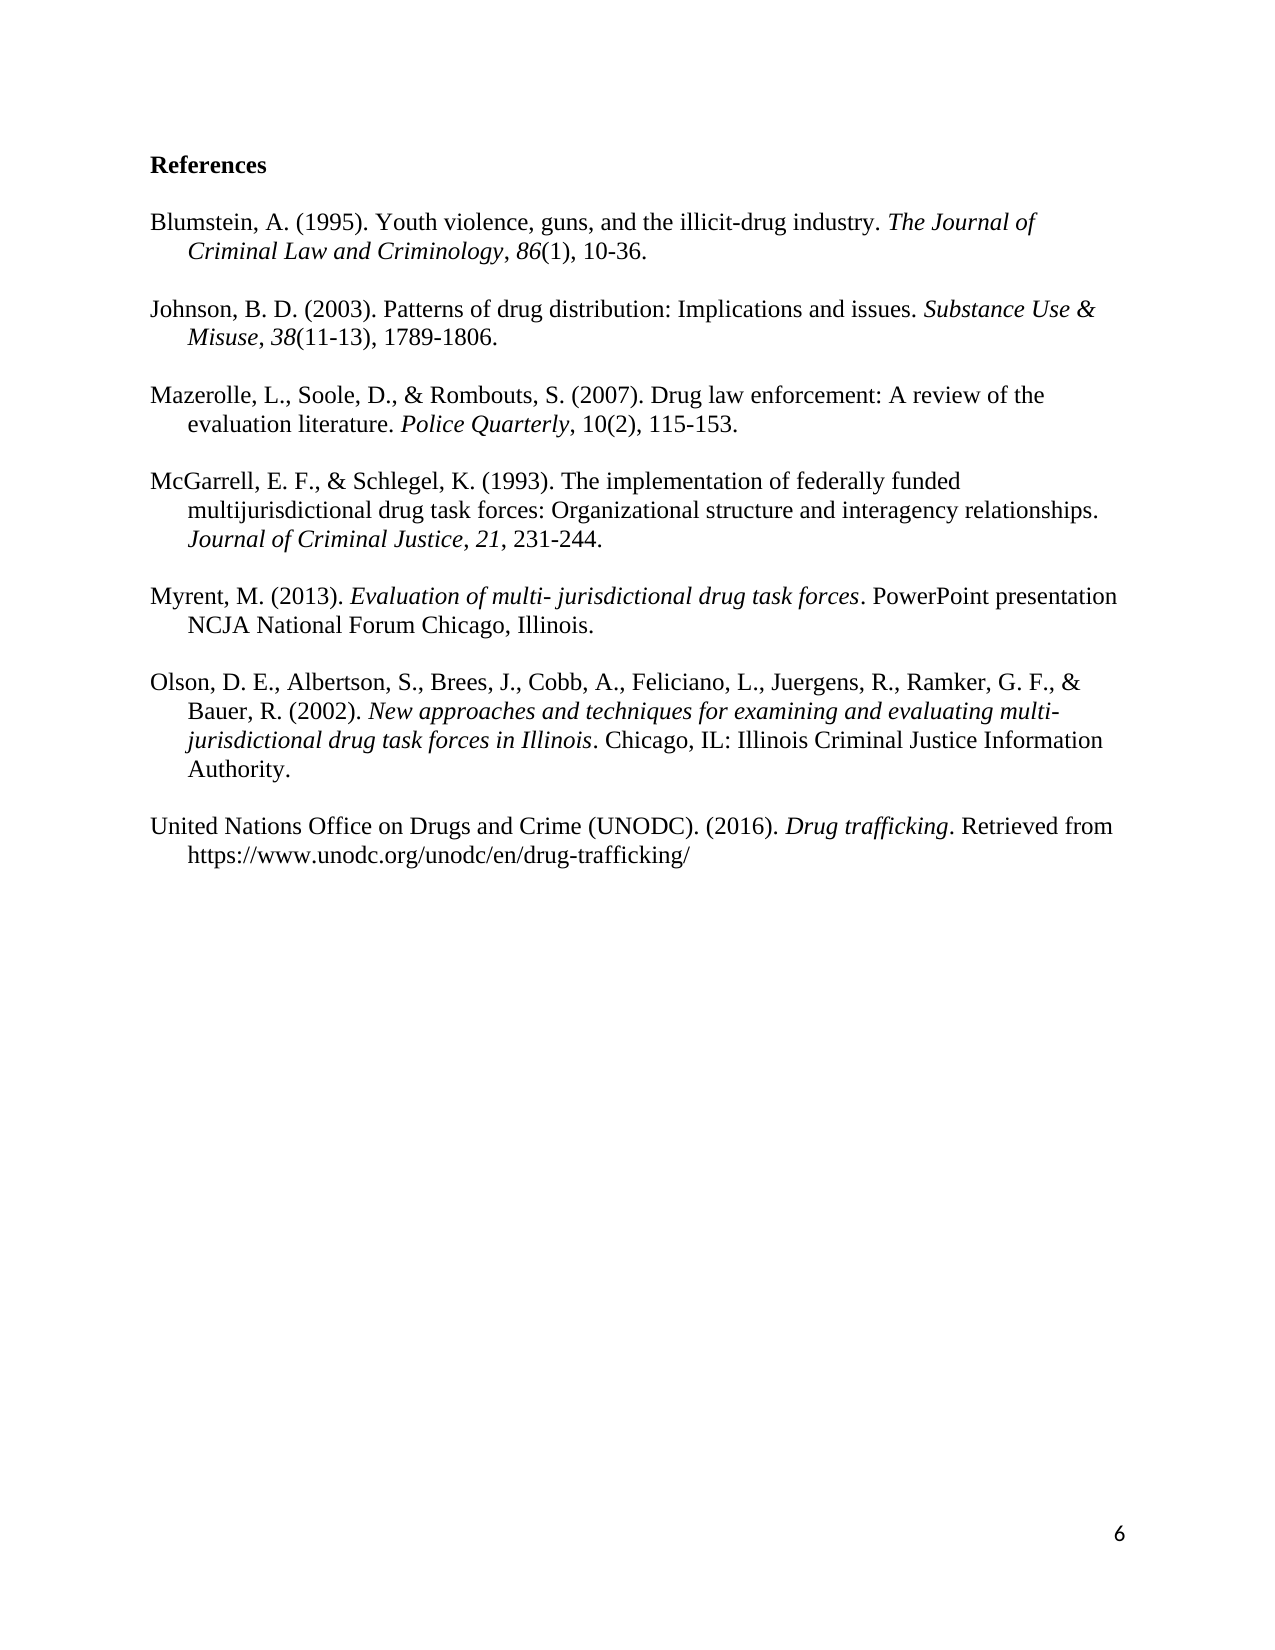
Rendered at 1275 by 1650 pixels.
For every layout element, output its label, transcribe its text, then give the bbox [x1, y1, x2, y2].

text Johnson, B. D. (2003). Patterns of drug distribution: Implications and issues. Substance Use & Misuse, 38(11-13), 1789-1806. [150, 294, 1125, 351]
text McGarrell, E. F., & Schlegel, K. (1993). The implementation of federally funded multijurisdictional drug task forces: Organizational structure and interagency relationships. Journal of Criminal Justice, 21, 231-244. [150, 466, 1125, 552]
text Blumstein, A. (1995). Youth violence, guns, and the illicit-drug industry. The Journal of Criminal Law and Criminology, 86(1), 10-36. [150, 207, 1125, 265]
text Mazerolle, L., Soole, D., & Rombouts, S. (2007). Drug law enforcement: A review of the evaluation literature. Police Quarterly, 10(2), 115-153. [150, 380, 1125, 437]
text Olson, D. E., Albertson, S., Brees, J., Cobb, A., Feliciano, L., Juergens, R., Ramker, G. F., & Bauer, R. (2002). New approaches and techniques for examining and evaluating multi-jurisdictional drug task forces in Illinois. Chicago, IL: Illinois Criminal Justice Information Authority. [150, 667, 1125, 782]
text Myrent, M. (2013). Evaluation of multi- jurisdictional drug task forces. PowerPoint presentation NCJA National Forum Chicago, Illinois. [150, 581, 1125, 639]
text References [150, 150, 1125, 179]
text United Nations Office on Drugs and Crime (UNODC). (2016). Drug trafficking. Retrieved from https://www.unodc.org/unodc/en/drug-trafficking/ [150, 811, 1125, 869]
